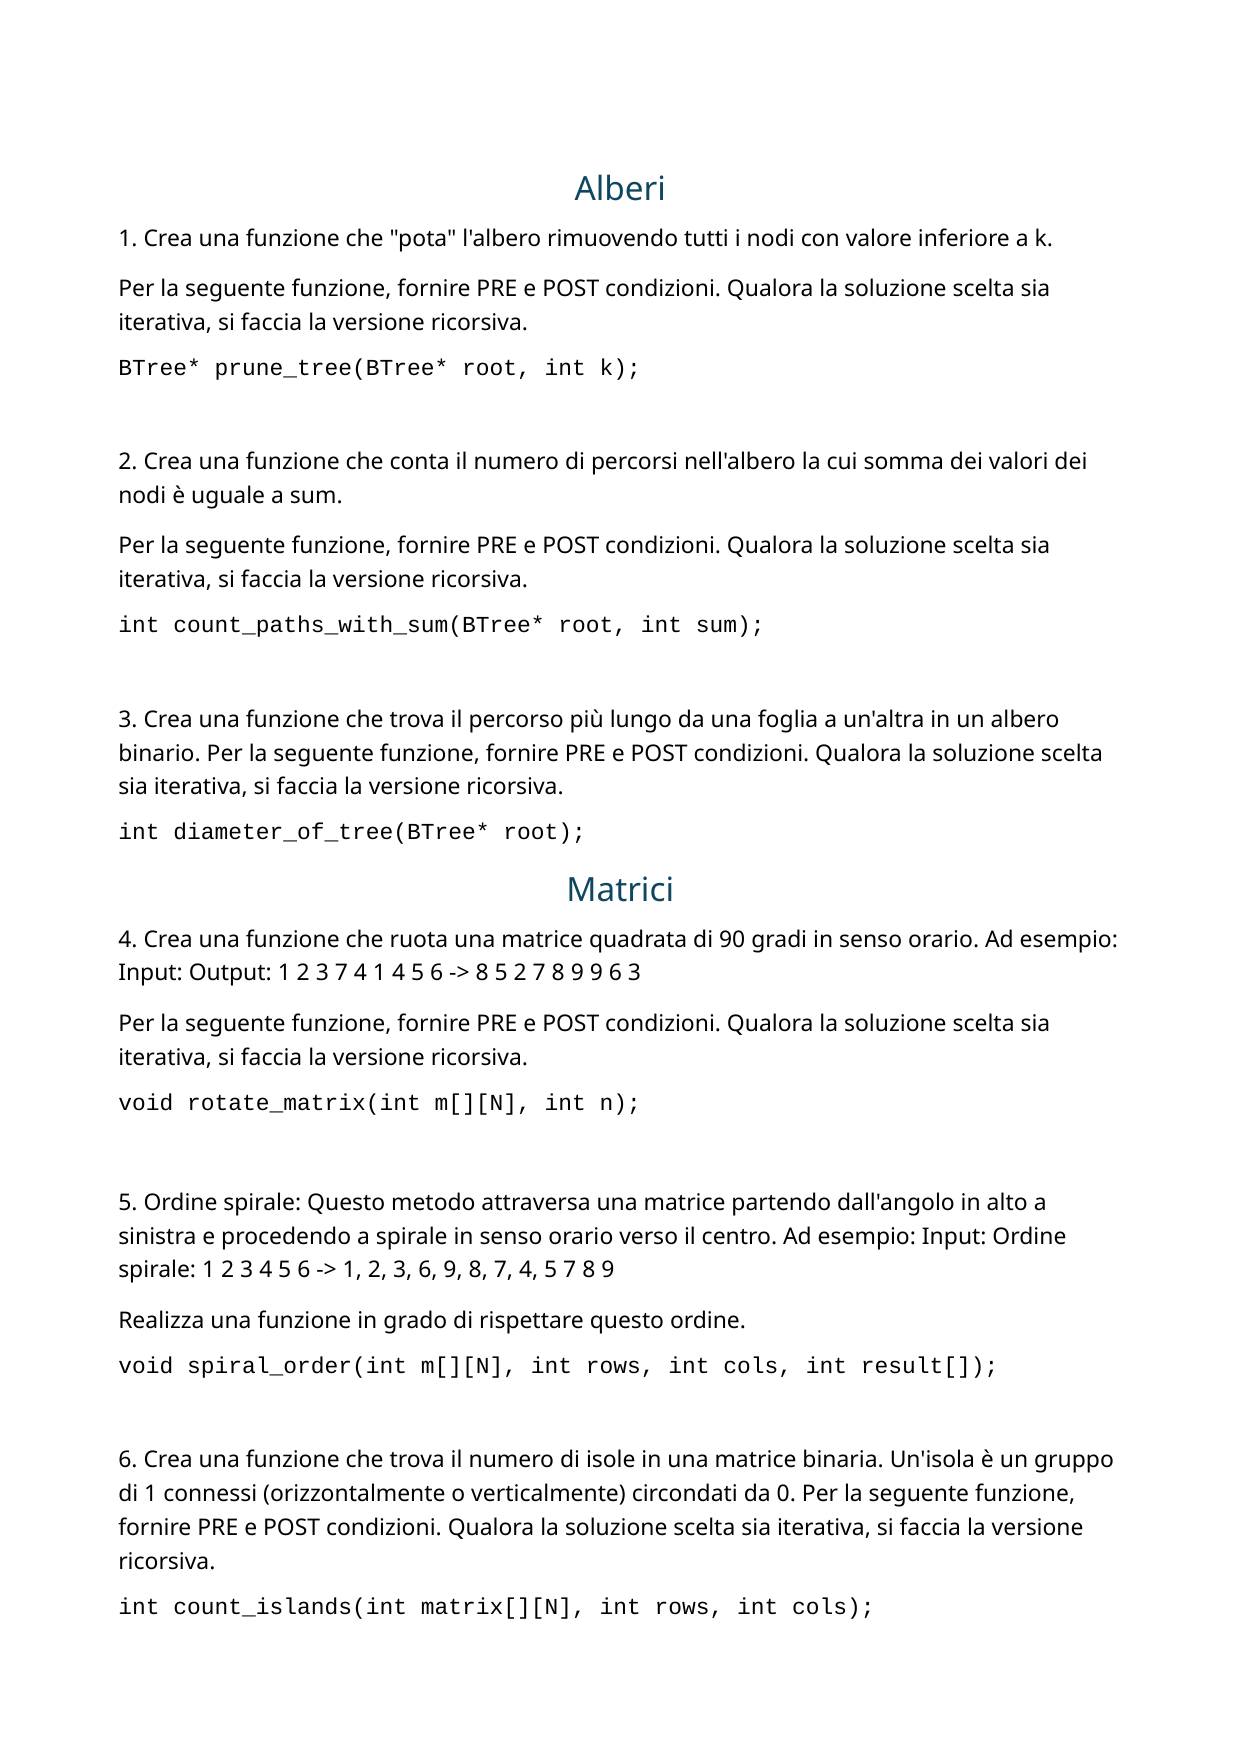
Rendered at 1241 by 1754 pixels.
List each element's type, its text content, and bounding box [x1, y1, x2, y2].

text Per la seguente funzione, fornire PRE e POST condizioni. Qualora la soluzione scelta sia iterativa, si faccia la versione ricorsiva. [118, 1007, 1122, 1072]
text 5. Ordine spirale: Questo metodo attraversa una matrice partendo dall'angolo in alto a sinistra e procedendo a spirale in senso orario verso il centro. Ad esempio: Input: Ordine spirale: 1 2 3 4 5 6 -> 1, 2, 3, 6, 9, 8, 7, 4, 5 7 8 9 [118, 1186, 1122, 1285]
text int count_paths_with_sum(BTree* root, int sum); [118, 614, 1122, 639]
text 3. Crea una funzione che trova il percorso più lungo da una foglia a un'altra in un albero binario. Per la seguente funzione, fornire PRE e POST condizioni. Qualora la soluzione scelta sia iterativa, si faccia la versione ricorsiva. [118, 703, 1122, 802]
text int diameter_of_tree(BTree* root); [118, 821, 1122, 847]
text Per la seguente funzione, fornire PRE e POST condizioni. Qualora la soluzione scelta sia iterativa, si faccia la versione ricorsiva. [118, 272, 1122, 337]
text BTree* prune_tree(BTree* root, int k); [118, 356, 1122, 382]
text Per la seguente funzione, fornire PRE e POST condizioni. Qualora la soluzione scelta sia iterativa, si faccia la versione ricorsiva. [118, 529, 1122, 594]
text Realizza una funzione in grado di rispettare questo ordine. [118, 1304, 1122, 1335]
text 4. Crea una funzione che ruota una matrice quadrata di 90 gradi in senso orario. Ad esempio: Input: Output: 1 2 3 7 4 1 4 5 6 -> 8 5 2 7 8 9 9 6 3 [118, 923, 1122, 988]
subtitle Matrici [118, 865, 1122, 911]
text void rotate_matrix(int m[][N], int n); [118, 1091, 1122, 1117]
text void spiral_order(int m[][N], int rows, int cols, int result[]); [118, 1354, 1122, 1380]
subtitle Alberi [118, 164, 1122, 210]
text int count_islands(int matrix[][N], int rows, int cols); [118, 1595, 1122, 1621]
text 2. Crea una funzione che conta il numero di percorsi nell'albero la cui somma dei valori dei nodi è uguale a sum. [118, 445, 1122, 510]
text 1. Crea una funzione che "pota" l'albero rimuovendo tutti i nodi con valore inferiore a k. [118, 222, 1122, 253]
text 6. Crea una funzione che trova il numero di isole in una matrice binaria. Un'isola è un gruppo di 1 connessi (orizzontalmente o verticalmente) circondati da 0. Per la seguente funzione, fornire PRE e POST condizioni. Qualora la soluzione scelta sia iterativa, si faccia la versione ricorsiva. [118, 1443, 1122, 1576]
